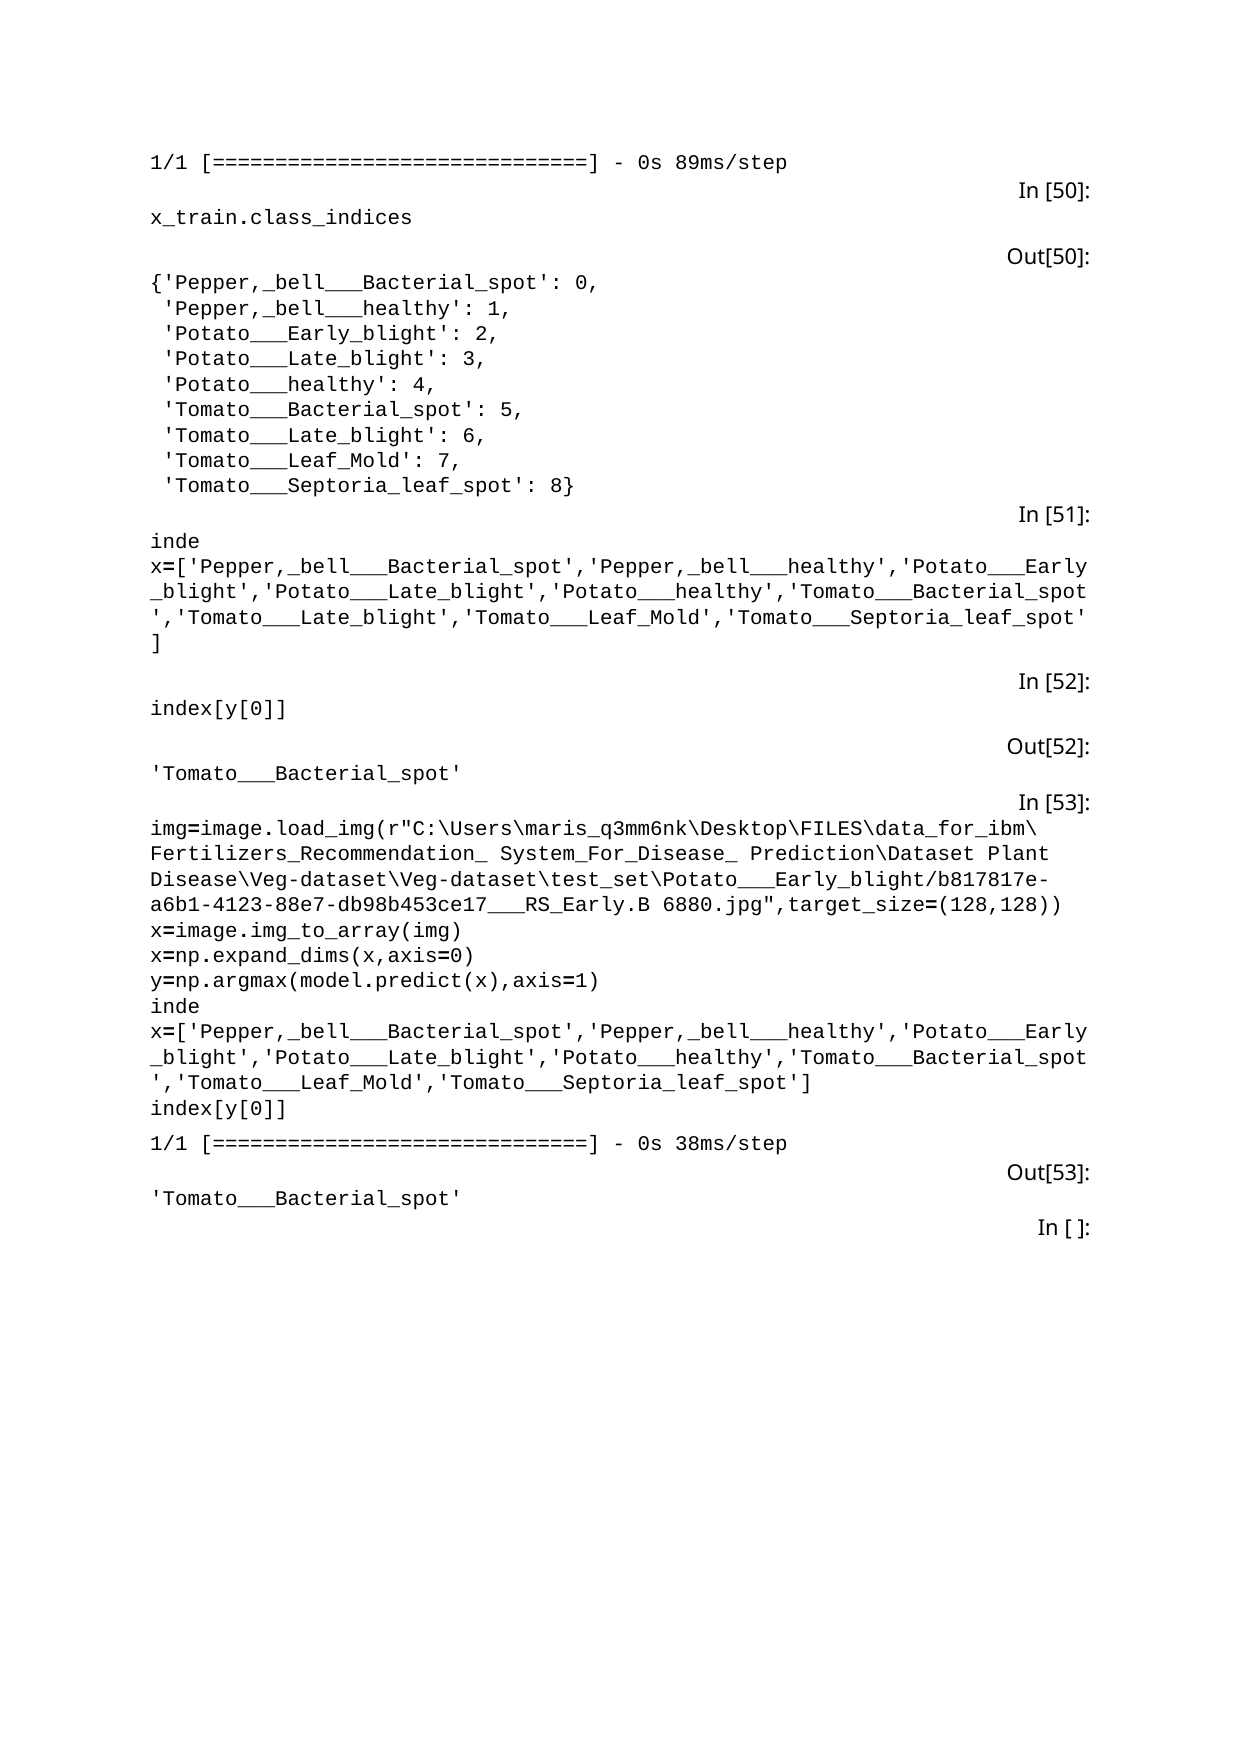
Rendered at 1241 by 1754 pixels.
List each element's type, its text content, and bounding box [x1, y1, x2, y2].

text index=['Pepper,_bell___Bacterial_spot','Pepper,_bell___healthy','Potato___Early_blight','Potato___Late_blight','Potato___healthy','Tomato___Bacterial_spot','Tomato___Late_blight','Tomato___Leaf_Mold','Tomato___Septoria_leaf_spot'] [150, 529, 1090, 656]
text index[y[0]] [150, 696, 1090, 721]
text {'Pepper,_bell___Bacterial_spot': 0, [150, 270, 1090, 296]
text 'Tomato___Bacterial_spot' [150, 761, 1090, 786]
text Out[52]: [150, 731, 1090, 761]
text y=np.argmax(model.predict(x),axis=1) [150, 969, 1090, 994]
text In [ ]: [150, 1212, 1090, 1242]
text 1/1 [==============================] - 0s 89ms/step [150, 150, 1090, 175]
text img=image.load_img(r"C:\Users\maris_q3mm6nk\Desktop\FILES\data_for_ibm\Fertilizers_Recommendation_ System_For_Disease_ Prediction\Dataset Plant Disease\Veg-dataset\Veg-dataset\test_set\Potato___Early_blight/b817817e-a6b1-4123-88e7-db98b453ce17___RS_Early.B 6880.jpg",target_size=(128,128)) [150, 816, 1090, 918]
text index[y[0]] [150, 1096, 1090, 1121]
text In [52]: [150, 666, 1090, 696]
text 'Tomato___Septoria_leaf_spot': 8} [150, 474, 1090, 499]
text 1/1 [==============================] - 0s 38ms/step [150, 1131, 1090, 1157]
text 'Potato___Late_blight': 3, [150, 347, 1090, 372]
text In [50]: [150, 175, 1090, 205]
text 'Tomato___Leaf_Mold': 7, [150, 448, 1090, 474]
text In [53]: [150, 786, 1090, 816]
text index=['Pepper,_bell___Bacterial_spot','Pepper,_bell___healthy','Potato___Early_blight','Potato___Late_blight','Potato___healthy','Tomato___Bacterial_spot','Tomato___Leaf_Mold','Tomato___Septoria_leaf_spot'] [150, 994, 1090, 1096]
text Out[50]: [150, 241, 1090, 270]
text Out[53]: [150, 1157, 1090, 1186]
text 'Tomato___Bacterial_spot' [150, 1186, 1090, 1212]
text 'Tomato___Late_blight': 6, [150, 423, 1090, 448]
text x=image.img_to_array(img) [150, 918, 1090, 943]
text 'Pepper,_bell___healthy': 1, [150, 296, 1090, 321]
text x_train.class_indices [150, 205, 1090, 231]
text 'Potato___healthy': 4, [150, 372, 1090, 397]
text 'Tomato___Bacterial_spot': 5, [150, 397, 1090, 423]
text 'Potato___Early_blight': 2, [150, 321, 1090, 347]
text In [51]: [150, 499, 1090, 529]
text x=np.expand_dims(x,axis=0) [150, 943, 1090, 969]
